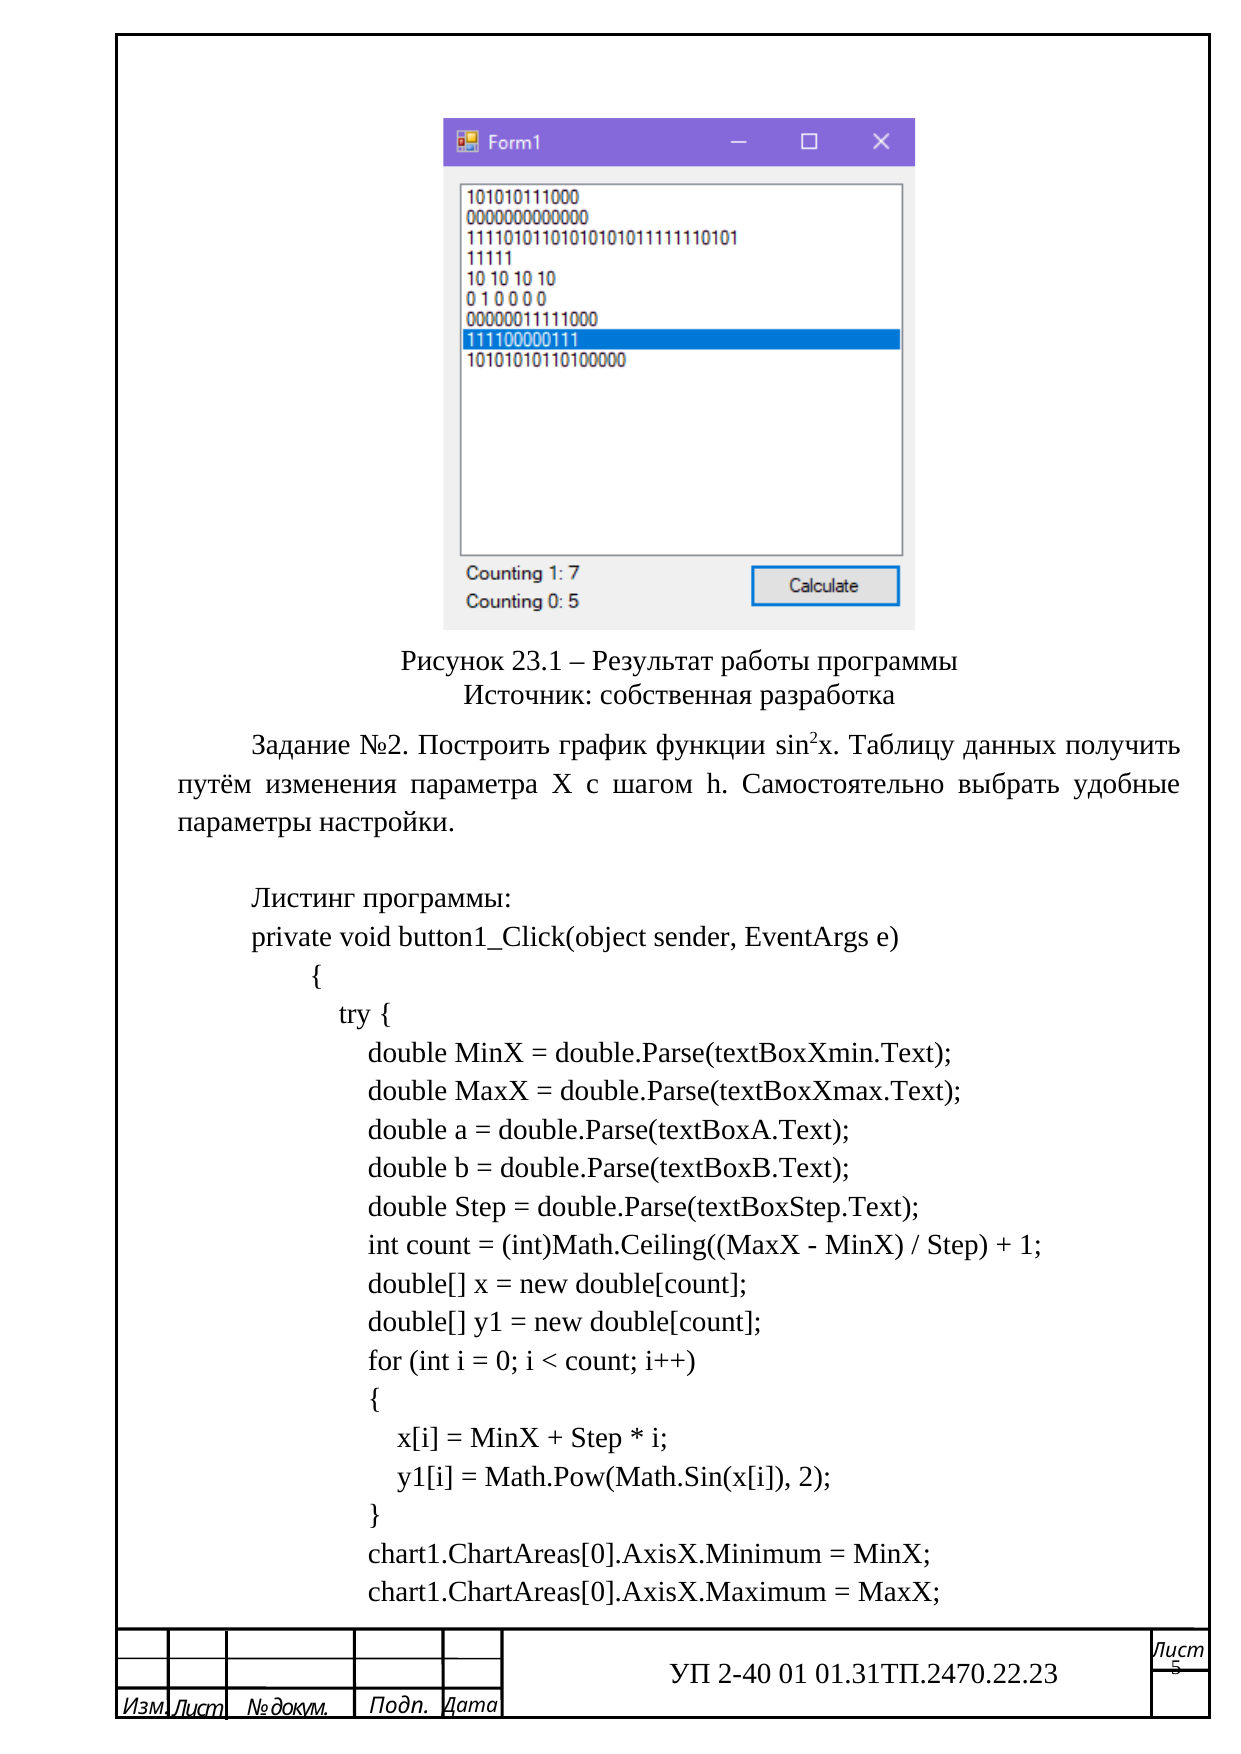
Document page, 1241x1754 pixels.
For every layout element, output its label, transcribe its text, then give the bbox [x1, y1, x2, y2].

text x[i] = MinX + Step * i; [177, 1420, 1181, 1454]
text private void button1_Click(object sender, EventArgs e) [177, 919, 1181, 953]
text Источник: собственная разработка [177, 677, 1181, 711]
text } [177, 1497, 1181, 1531]
text double[] x = new double[count]; [177, 1266, 1181, 1299]
text double[] y1 = new double[count]; [177, 1304, 1181, 1338]
text double MinX = double.Parse(textBoxXmin.Text); [177, 1035, 1181, 1068]
picture [443, 118, 916, 630]
text Рисунок 23.1 – Результат работы программы [177, 643, 1181, 677]
text y1[i] = Math.Pow(Math.Sin(x[i]), 2); [177, 1459, 1181, 1492]
text double Step = double.Parse(textBoxStep.Text); [177, 1189, 1181, 1222]
text Задание №2. Построить график функции sin2x. Таблицу данных получить путём изменения параметра X с шагом h. Самостоятельно выбрать удобные параметры настройки. [177, 727, 1181, 838]
text { [177, 1382, 1181, 1415]
text for (int i = 0; i < count; i++) [177, 1343, 1181, 1377]
text double a = double.Parse(textBoxA.Text); [177, 1112, 1181, 1145]
text double MaxX = double.Parse(textBoxXmax.Text); [177, 1073, 1181, 1107]
text Листинг программы: [177, 881, 1181, 914]
text { [177, 958, 1181, 991]
text chart1.ChartAreas[0].AxisX.Maximum = MaxX; [177, 1574, 1181, 1608]
text int count = (int)Math.Ceiling((MaxX - MinX) / Step) + 1; [177, 1227, 1181, 1261]
text chart1.ChartAreas[0].AxisX.Minimum = MinX; [177, 1536, 1181, 1569]
text double b = double.Parse(textBoxB.Text); [177, 1150, 1181, 1184]
text try { [177, 996, 1181, 1030]
